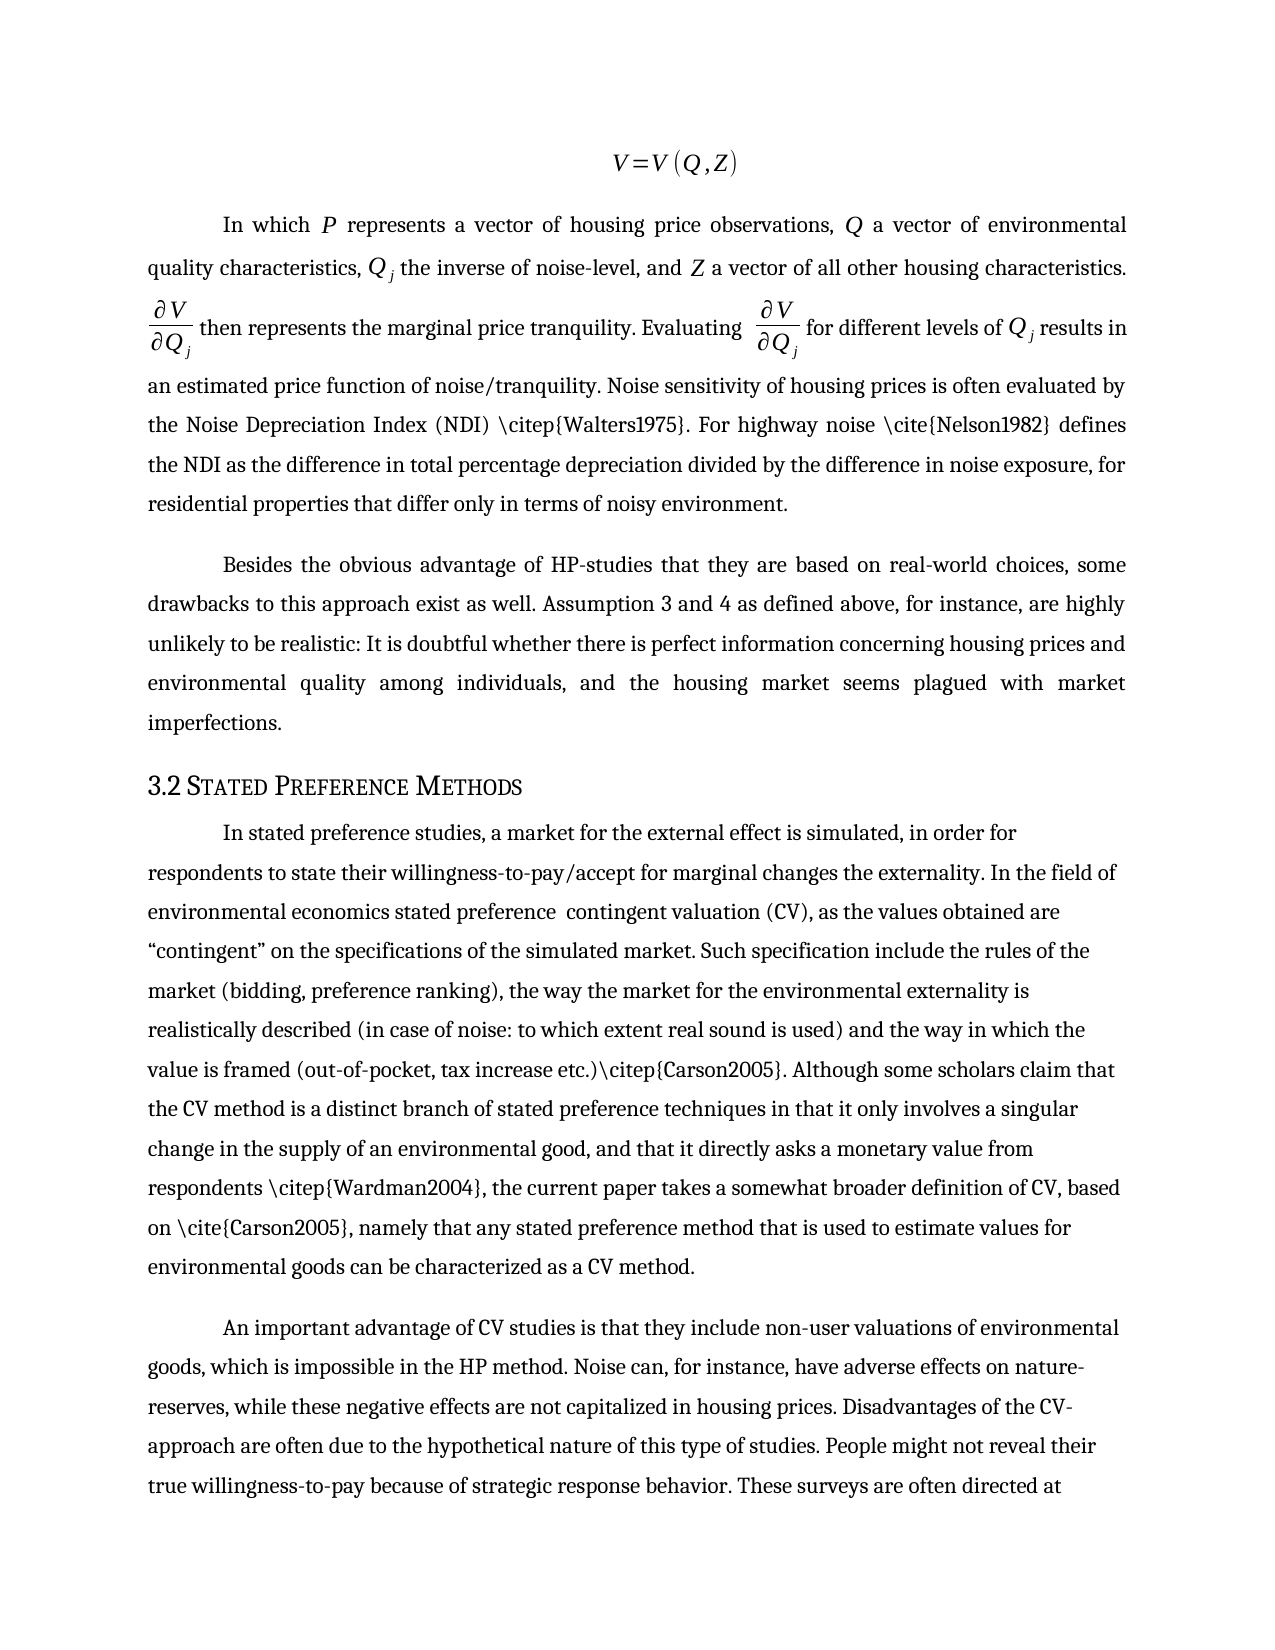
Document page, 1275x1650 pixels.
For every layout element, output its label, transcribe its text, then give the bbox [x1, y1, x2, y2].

text In which represents a vector of housing price observations, a vector of environmental quality characteristics, the inverse of noise-level, and a vector of all other housing characteristics. then represents the marginal price tranquility. Evaluating for different levels of results in an estimated price function of noise/tranquility. Noise sensitivity of housing prices is often evaluated by the Noise Depreciation Index (NDI) \citep{Walters1975}. For highway noise \cite{Nelson1982} defines the NDI as the difference in total percentage depreciation divided by the difference in noise exposure, for residential properties that differ only in terms of noisy environment. [148, 212, 1127, 517]
subtitle 3.2 Stated Preference Methods [148, 769, 1127, 803]
text Besides the obvious advantage of HP-studies that they are based on real-world choices, some drawbacks to this approach exist as well. Assumption 3 and 4 as defined above, for instance, are highly unlikely to be realistic: It is doubtful whether there is perfect information concerning housing prices and environmental quality among individuals, and the housing market seems plagued with market imperfections. [148, 551, 1127, 736]
text In stated preference studies, a market for the external effect is simulated, in order for respondents to state their willingness-to-pay/accept for marginal changes the externality. In the field of environmental economics stated preference contingent valuation (CV), as the values obtained are “contingent” on the specifications of the simulated market. Such specification include the rules of the market (bidding, preference ranking), the way the market for the environmental externality is realistically described (in case of noise: to which extent real sound is used) and the way in which the value is framed (out-of-pocket, tax increase etc.)\citep{Carson2005}. Although some scholars claim that the CV method is a distinct branch of stated preference techniques in that it only involves a singular change in the supply of an environmental good, and that it directly asks a monetary value from respondents \citep{Wardman2004}, the current paper takes a somewhat broader definition of CV, based on \cite{Carson2005}, namely that any stated preference method that is used to estimate values for environmental goods can be characterized as a CV method. [148, 820, 1127, 1281]
